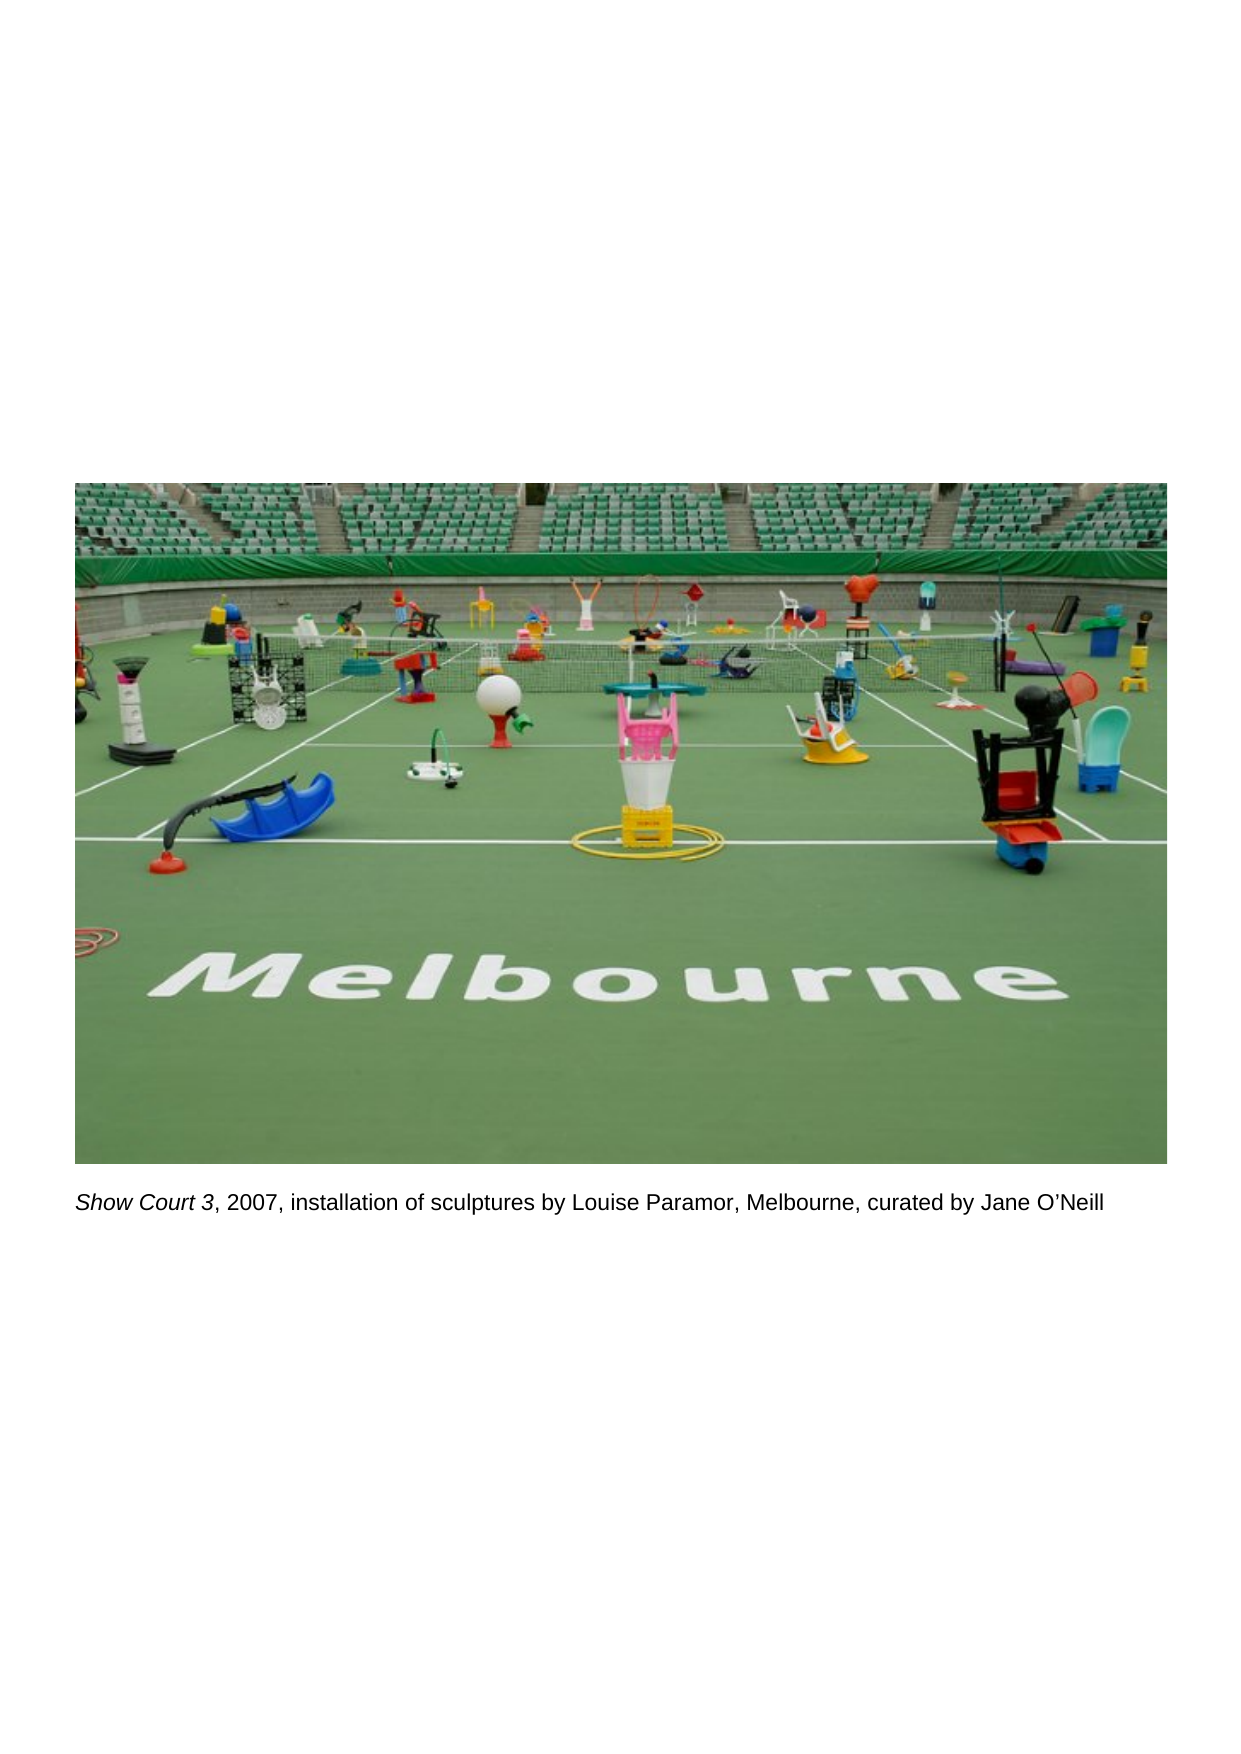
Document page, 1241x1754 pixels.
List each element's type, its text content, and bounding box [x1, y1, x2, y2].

text Show Court 3, 2007, installation of sculptures by Louise Paramor, Melbourne, curated by Jane O’Neill [75, 1188, 1165, 1215]
picture [75, 483, 1168, 1164]
